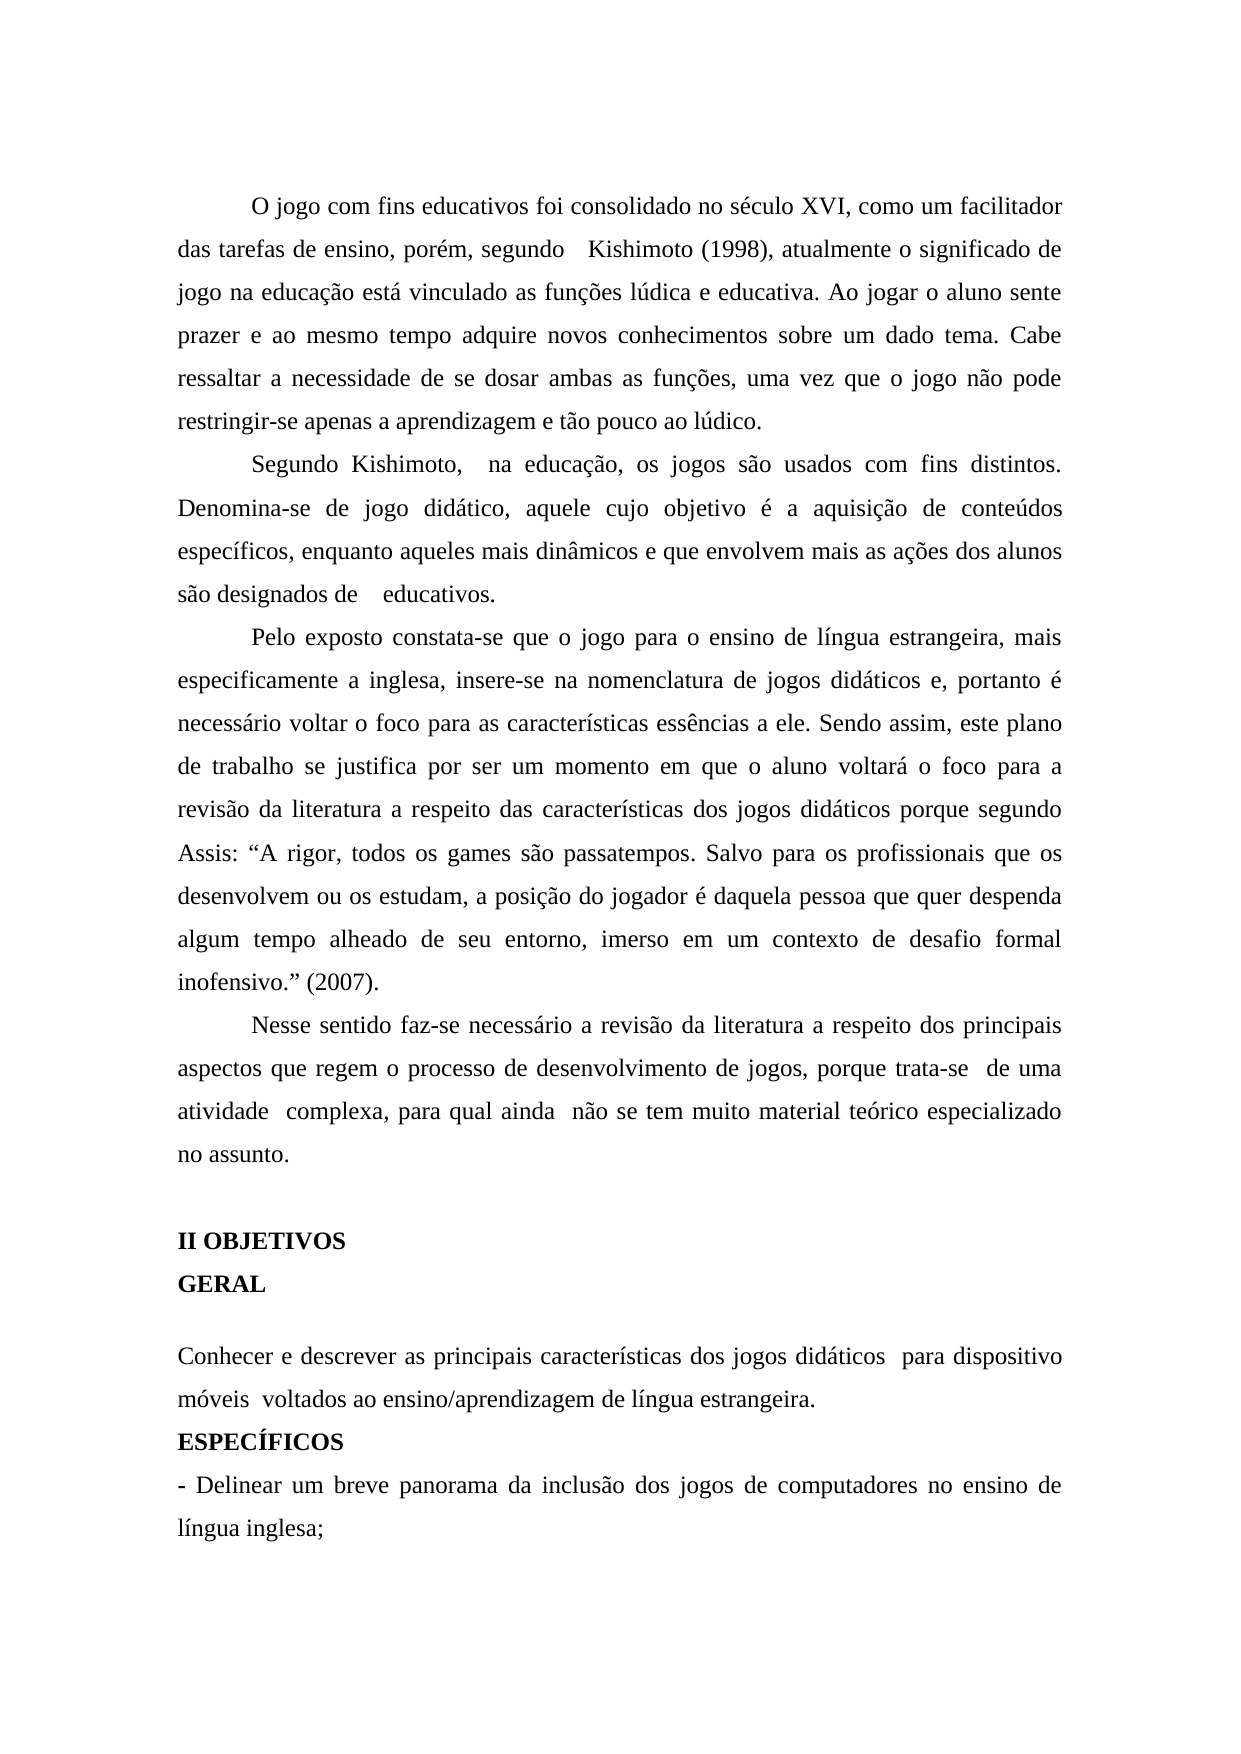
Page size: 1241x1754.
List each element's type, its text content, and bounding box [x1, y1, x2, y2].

text Pelo exposto constata-se que o jogo para o ensino de língua estrangeira, mais especificamente a inglesa, insere-se na nomenclatura de jogos didáticos e, portanto é necessário voltar o foco para as características essências a ele. Sendo assim, este plano de trabalho se justifica por ser um momento em que o aluno voltará o foco para a revisão da literatura a respeito das características dos jogos didáticos porque segundo Assis: “A rigor, todos os games são passatempos. Salvo para os profissionais que os desenvolvem ou os estudam, a posição do jogador é daquela pessoa que quer despenda algum tempo alheado de seu entorno, imerso em um contexto de desafio formal inofensivo.” (2007). [177, 622, 1063, 996]
text Segundo Kishimoto, na educação, os jogos são usados com fins distintos. Denomina-se de jogo didático, aquele cujo objetivo é a aquisição de conteúdos específicos, enquanto aqueles mais dinâmicos e que envolvem mais as ações dos alunos são designados de educativos. [177, 449, 1063, 608]
text Conhecer e descrever as principais características dos jogos didáticos para dispositivo móveis voltados ao ensino/aprendizagem de língua estrangeira. [177, 1341, 1063, 1413]
text Nesse sentido faz-se necessário a revisão da literatura a respeito dos principais aspectos que regem o processo de desenvolvimento de jogos, porque trata-se de uma atividade complexa, para qual ainda não se tem muito material teórico especializado no assunto. [177, 1010, 1063, 1168]
text O jogo com fins educativos foi consolidado no século XVI, como um facilitador das tarefas de ensino, porém, segundo Kishimoto (1998), atualmente o significado de jogo na educação está vinculado as funções lúdica e educativa. Ao jogar o aluno sente prazer e ao mesmo tempo adquire novos conhecimentos sobre um dado tema. Cabe ressaltar a necessidade de se dosar ambas as funções, uma vez que o jogo não pode restringir-se apenas a aprendizagem e tão pouco ao lúdico. [177, 191, 1063, 435]
text II OBJETIVOS [177, 1226, 1063, 1254]
text GERAL [177, 1269, 1063, 1298]
text - Delinear um breve panorama da inclusão dos jogos de computadores no ensino de língua inglesa; [177, 1470, 1063, 1542]
text ESPECÍFICOS [177, 1427, 1063, 1456]
